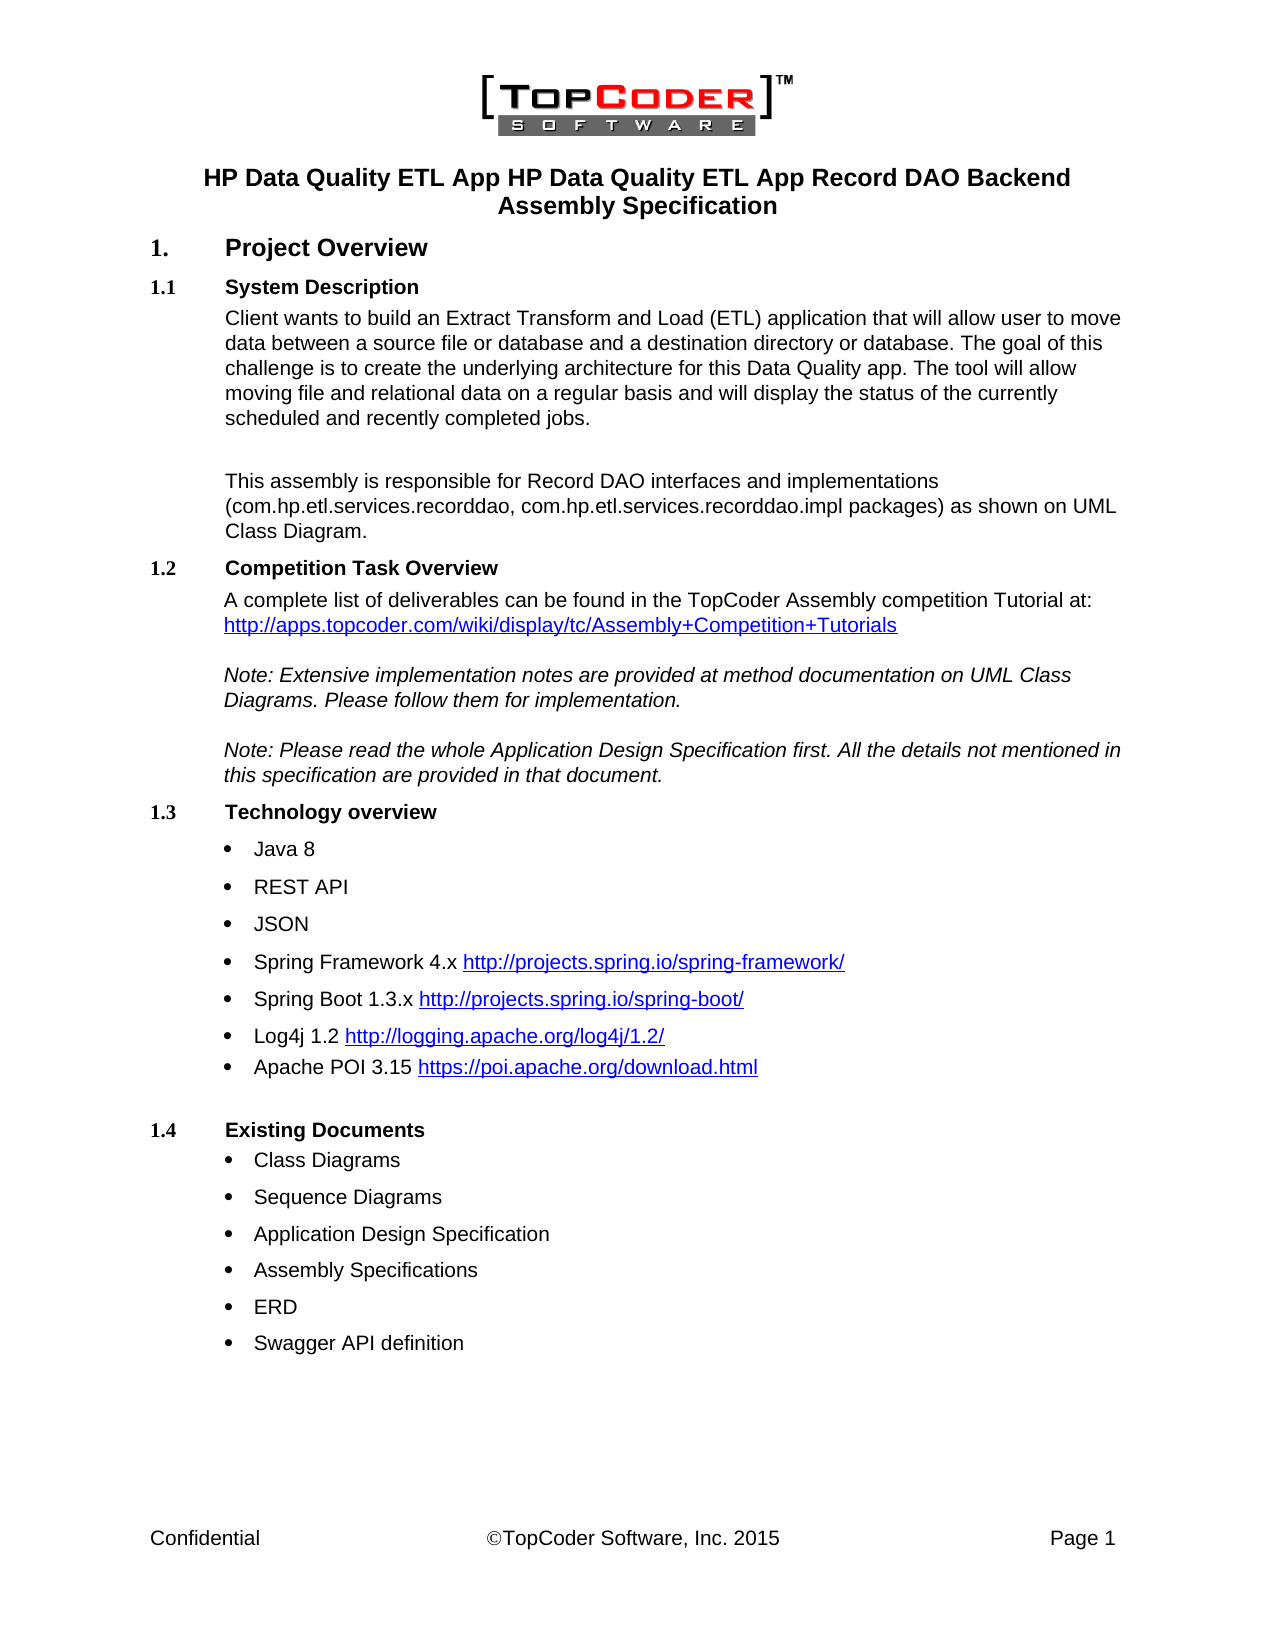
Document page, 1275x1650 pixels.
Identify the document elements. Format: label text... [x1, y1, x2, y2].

list Sequence Diagrams [225, 1185, 1125, 1209]
subtitle System Description [150, 274, 1125, 299]
picture [482, 75, 793, 136]
list Class Diagrams [225, 1148, 1125, 1172]
subtitle REST API [224, 874, 1125, 899]
list ERD [225, 1294, 1125, 1319]
text http://apps.topcoder.com/wiki/display/tc/Assembly+Competition+Tutorials [224, 611, 1125, 636]
subtitle Technology overview [150, 799, 1125, 824]
list Apache POI 3.15 https://poi.apache.org/download.html [224, 1054, 1125, 1079]
subtitle Java 8 [224, 836, 1125, 861]
list Swagger API definition [225, 1331, 1125, 1355]
subtitle Spring Framework 4.x http://projects.spring.io/spring-framework/ [224, 949, 1125, 974]
text Client wants to build an Extract Transform and Load (ETL) application that will allow user to move data between a source file or database and a destination directory or database. The goal of this challenge is to create the underlying architecture for this Data Quality app. The tool will allow moving file and relational data on a regular basis and will display the status of the currently scheduled and recently completed jobs. [225, 305, 1125, 430]
list Application Design Specification [225, 1221, 1125, 1246]
subtitle Existing Documents [150, 1117, 1125, 1142]
text Note: Extensive implementation notes are provided at method documentation on UML Class Diagrams. Please follow them for implementation. [224, 661, 1125, 711]
list Assembly Specifications [225, 1258, 1125, 1282]
subtitle Competition Task Overview [150, 555, 1125, 580]
subtitle HP Data Quality ETL App HP Data Quality ETL App Record DAO Backend Assembly Specification [150, 162, 1125, 220]
text This assembly is responsible for Record DAO interfaces and implementations (com.hp.etl.services.recorddao, com.hp.etl.services.recorddao.impl packages) as shown on UML Class Diagram. [225, 468, 1125, 543]
subtitle Log4j 1.2 http://logging.apache.org/log4j/1.2/ [224, 1024, 1125, 1048]
text Note: Please read the whole Application Design Specification first. All the details not mentioned in this specification are provided in that document. [224, 736, 1125, 786]
subtitle JSON [224, 911, 1125, 936]
text A complete list of deliverables can be found in the TopCoder Assembly competition Tutorial at: [224, 586, 1125, 611]
subtitle Project Overview [150, 232, 1125, 261]
subtitle Spring Boot 1.3.x http://projects.spring.io/spring-boot/ [224, 986, 1125, 1011]
